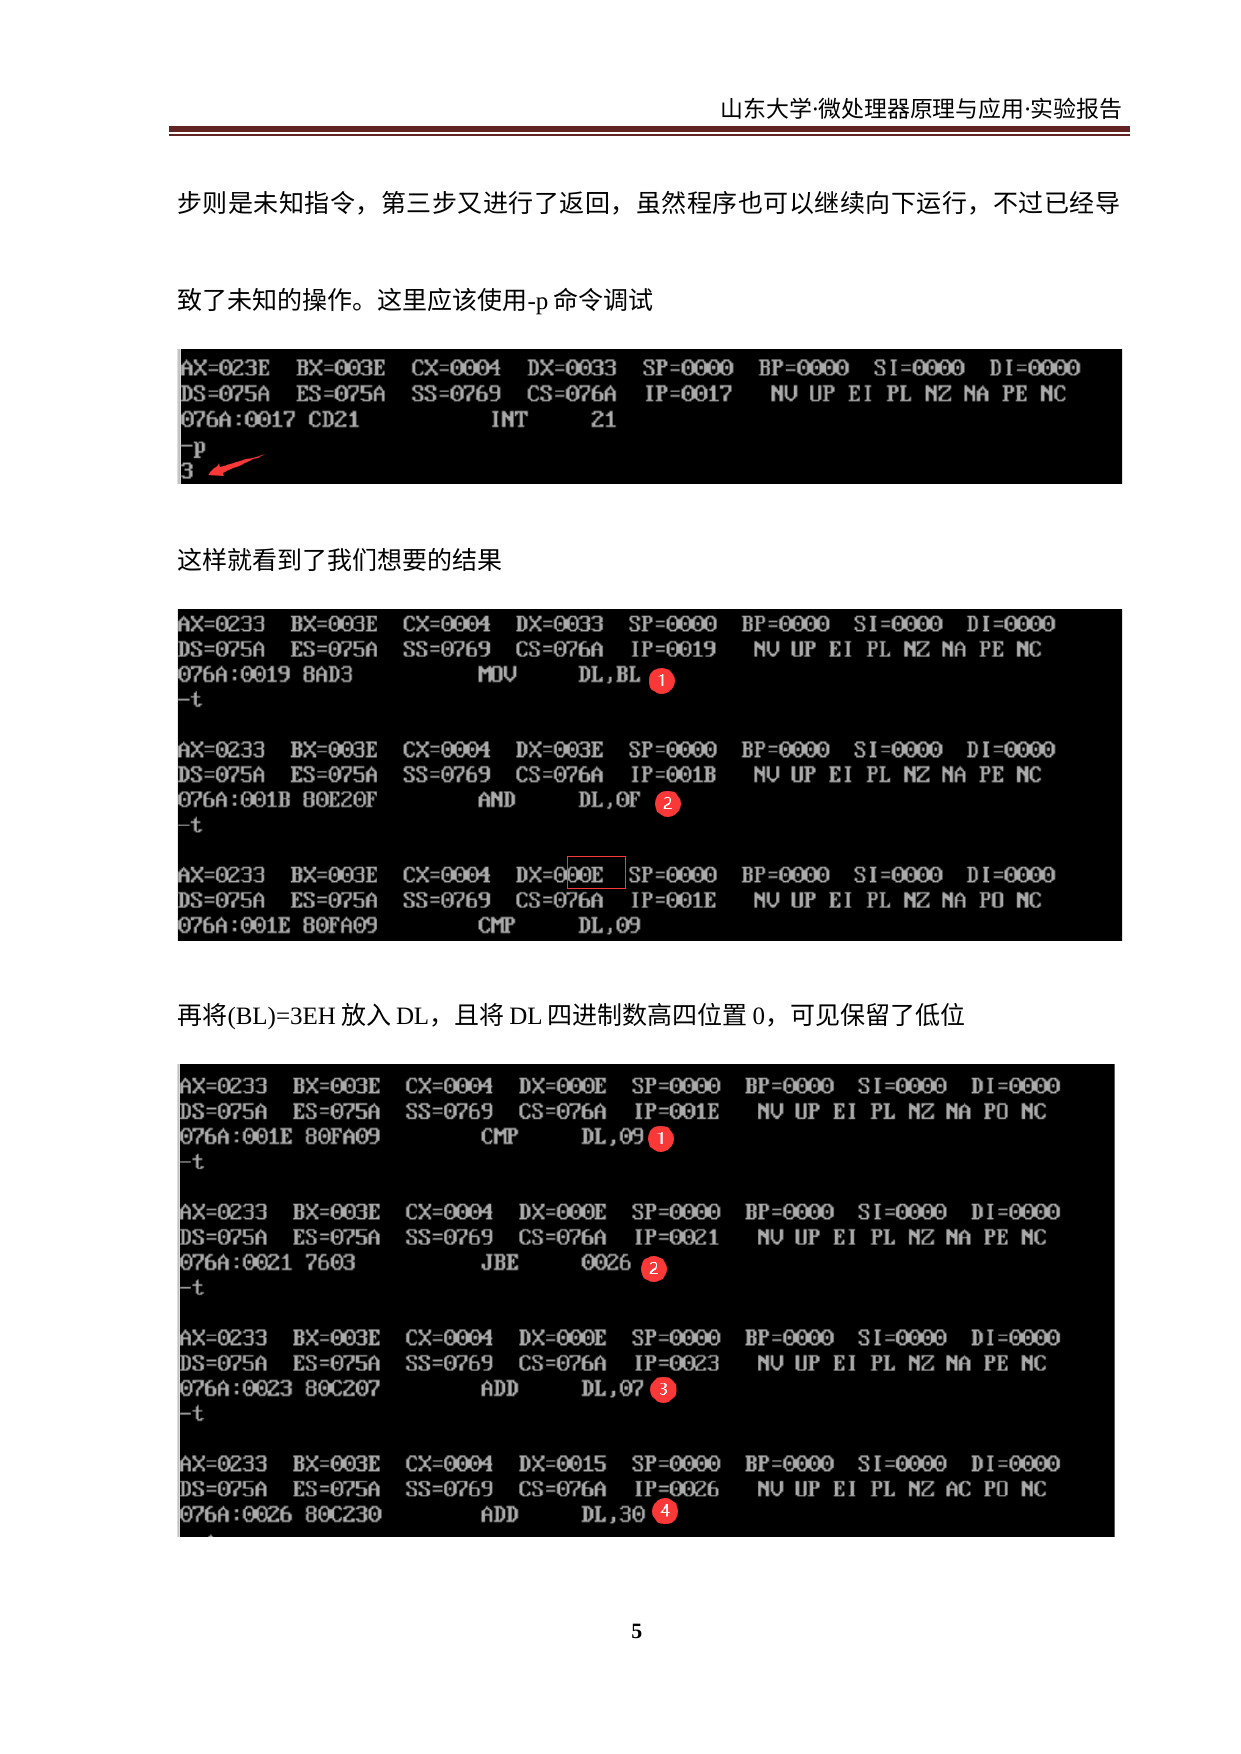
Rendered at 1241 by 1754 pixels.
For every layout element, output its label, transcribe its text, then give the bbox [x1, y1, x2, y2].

text 再将(BL)=3EH放入DL，且将DL四进制数高四位置0，可见保留了低位 [177, 981, 1122, 1046]
picture [177, 349, 1123, 484]
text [177, 169, 1122, 331]
text 这样就看到了我们想要的结果 [177, 526, 1122, 591]
picture [177, 609, 1123, 941]
picture [177, 1064, 1115, 1537]
